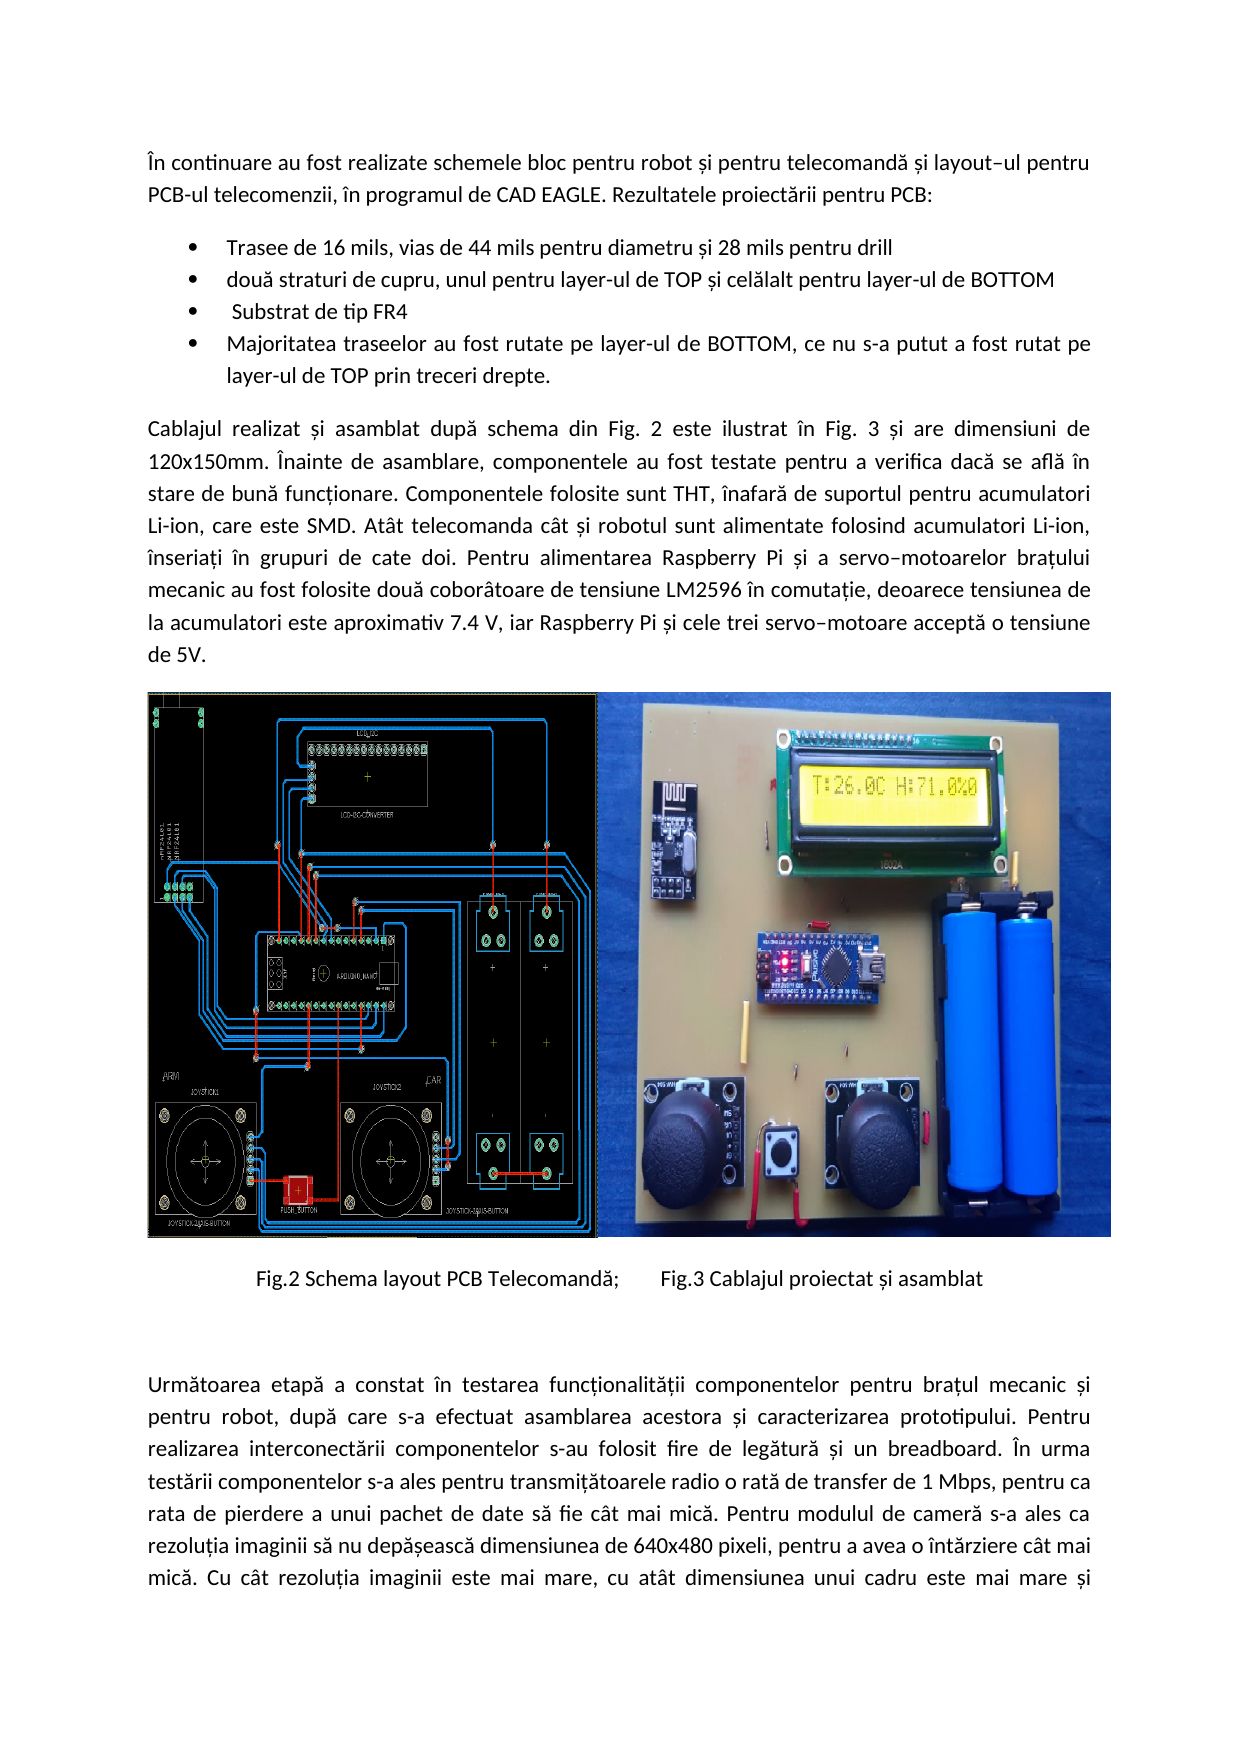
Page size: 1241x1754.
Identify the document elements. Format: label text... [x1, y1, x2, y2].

list Trasee de 16 mils, vias de 44 mils pentru diametru și 28 mils pentru drill [189, 233, 1093, 261]
list Substrat de tip FR4 [189, 297, 1093, 325]
text Cablajul realizat și asamblat după schema din Fig. 2 este ilustrat în Fig. 3 și are dimensiuni de 120x150mm. Înainte de asamblare, componentele au fost testate pentru a verifica dacă se află în stare de bună funcționare. Componentele folosite sunt THT, înafară de suportul pentru acumulatori Li-ion, care este SMD. Atât telecomanda cât și robotul sunt alimentate folosind acumulatori Li-ion, înseriați în grupuri de cate doi. Pentru alimentarea Raspberry Pi și a servo–motoarelor brațului mecanic au fost folosite două coborâtoare de tensiune LM2596 în comutație, deoarece tensiunea de la acumulatori este aproximativ 7.4 V, iar Raspberry Pi și cele trei servo–motoare acceptă o tensiune de 5V. [148, 414, 1093, 668]
list Majoritatea traseelor au fost rutate pe layer-ul de BOTTOM, ce nu s-a putut a fost rutat pe layer-ul de TOP prin treceri drepte. [189, 329, 1093, 389]
text În continuare au fost realizate schemele bloc pentru robot și pentru telecomandă și layout–ul pentru PCB-ul telecomenzii, în programul de CAD EAGLE. Rezultatele proiectării pentru PCB: [148, 148, 1093, 208]
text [148, 1370, 1093, 1591]
text Fig.2 Schema layout PCB Telecomandă; Fig.3 Cablajul proiectat și asamblat [148, 1264, 1093, 1292]
picture [147, 692, 1115, 1240]
list două straturi de cupru, unul pentru layer-ul de TOP și celălalt pentru layer-ul de BOTTOM [189, 265, 1093, 293]
